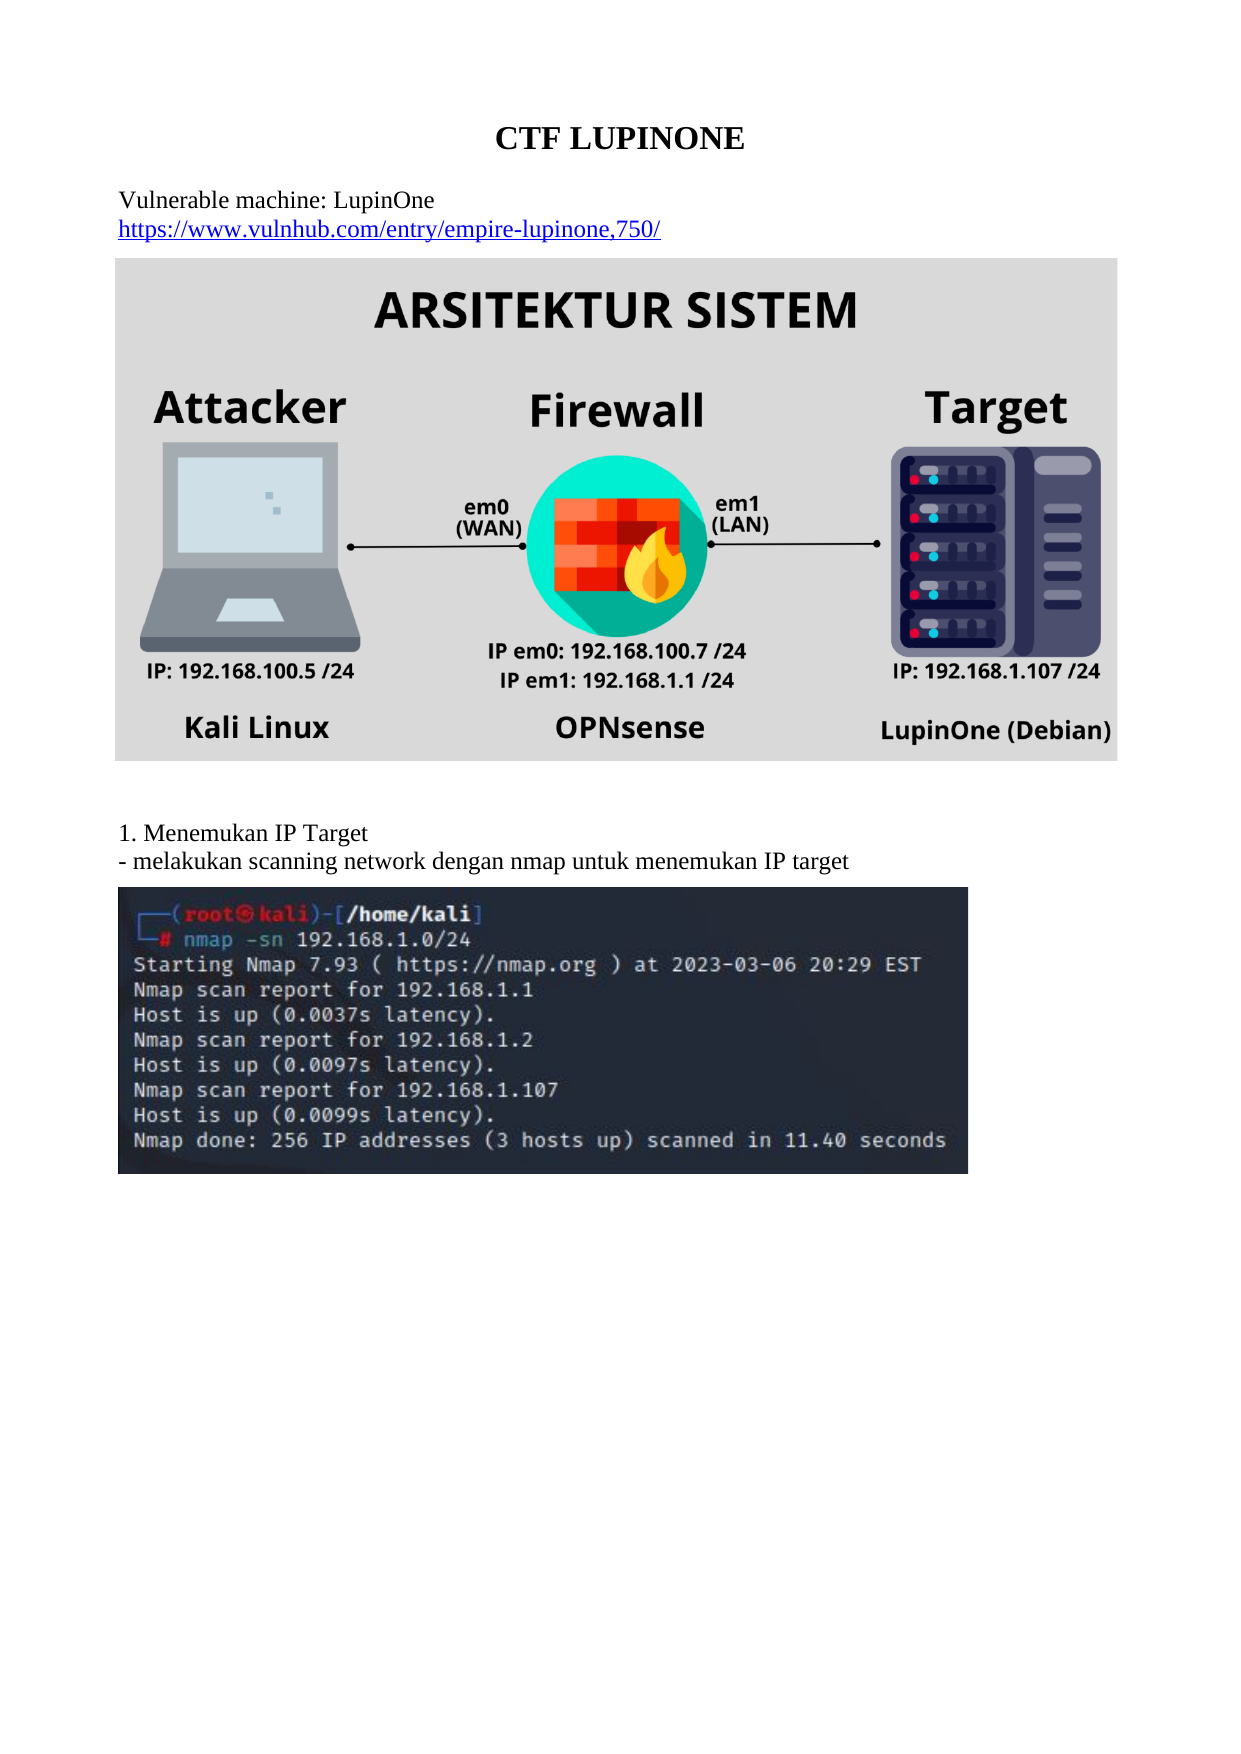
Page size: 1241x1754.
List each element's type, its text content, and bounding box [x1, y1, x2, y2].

list - melakukan scanning network dengan nmap untuk menemukan IP target [118, 846, 1122, 875]
picture [118, 887, 969, 1174]
text Vulnerable machine: LupinOne [118, 185, 1122, 214]
list Menemukan IP Target [118, 818, 1122, 846]
text CTF LUPINONE [118, 118, 1122, 156]
text https://www.vulnhub.com/entry/empire-lupinone,750/ [118, 214, 1122, 243]
picture [115, 258, 1118, 761]
